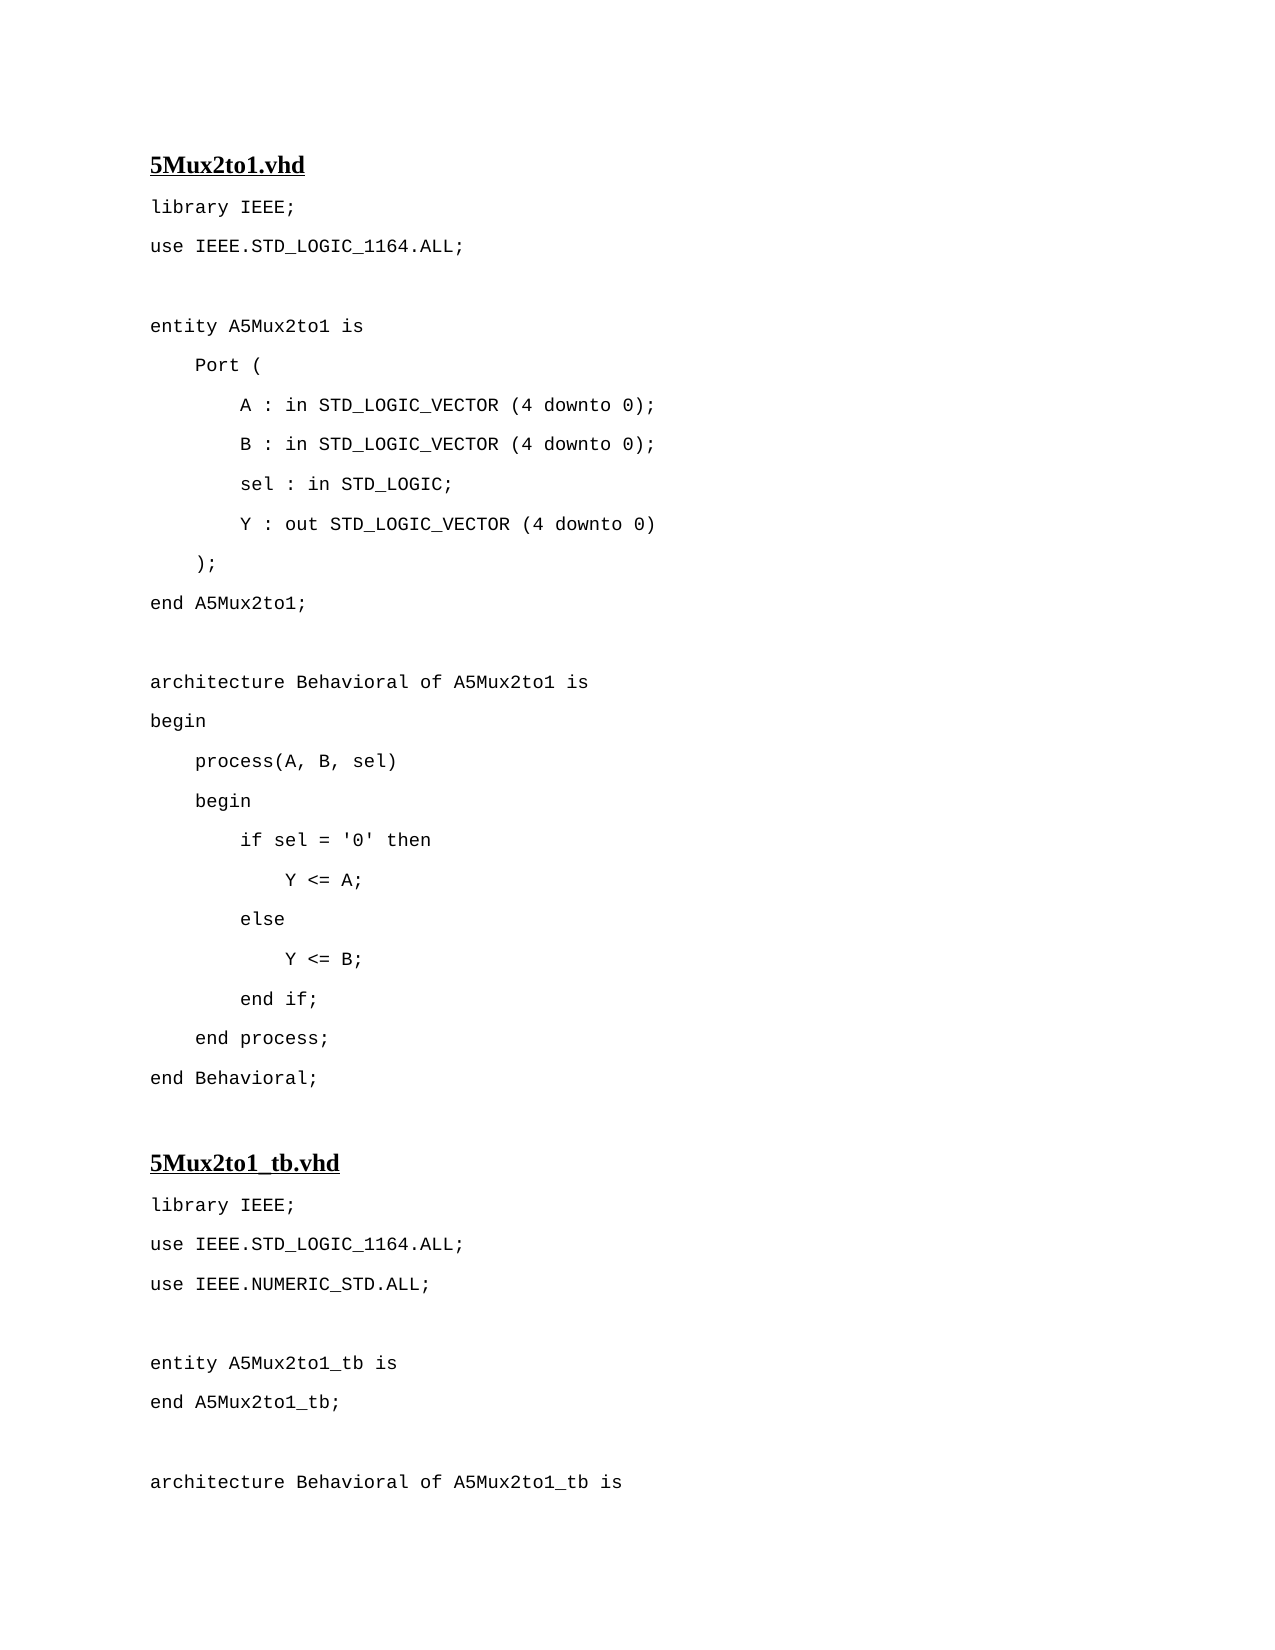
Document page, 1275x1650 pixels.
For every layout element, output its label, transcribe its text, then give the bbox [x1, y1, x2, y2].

text begin [150, 791, 1125, 813]
text B : in STD_LOGIC_VECTOR (4 downto 0); [150, 435, 1125, 456]
text process(A, B, sel) [150, 752, 1125, 773]
text begin [150, 712, 1125, 733]
text Port ( [150, 356, 1125, 377]
text library IEEE; [150, 1195, 1125, 1217]
text architecture Behavioral of A5Mux2to1_tb is [150, 1472, 1125, 1494]
text end Behavioral; [150, 1068, 1125, 1090]
text library IEEE; [150, 198, 1125, 219]
text Y : out STD_LOGIC_VECTOR (4 downto 0) [150, 514, 1125, 536]
text A : in STD_LOGIC_VECTOR (4 downto 0); [150, 396, 1125, 417]
text Y <= B; [150, 950, 1125, 971]
text end A5Mux2to1; [150, 593, 1125, 615]
text Y <= A; [150, 871, 1125, 892]
text use IEEE.STD_LOGIC_1164.ALL; [150, 237, 1125, 258]
text use IEEE.STD_LOGIC_1164.ALL; [150, 1235, 1125, 1256]
text ); [150, 554, 1125, 575]
text architecture Behavioral of A5Mux2to1 is [150, 673, 1125, 694]
text end A5Mux2to1_tb; [150, 1393, 1125, 1414]
text entity A5Mux2to1_tb is [150, 1354, 1125, 1375]
text end if; [150, 989, 1125, 1011]
text 5Mux2to1.vhd [150, 150, 1125, 179]
text sel : in STD_LOGIC; [150, 475, 1125, 496]
text 5Mux2to1_tb.vhd [150, 1148, 1125, 1176]
text else [150, 910, 1125, 931]
text end process; [150, 1029, 1125, 1050]
text if sel = '0' then [150, 831, 1125, 852]
text entity A5Mux2to1 is [150, 316, 1125, 338]
text use IEEE.NUMERIC_STD.ALL; [150, 1274, 1125, 1296]
